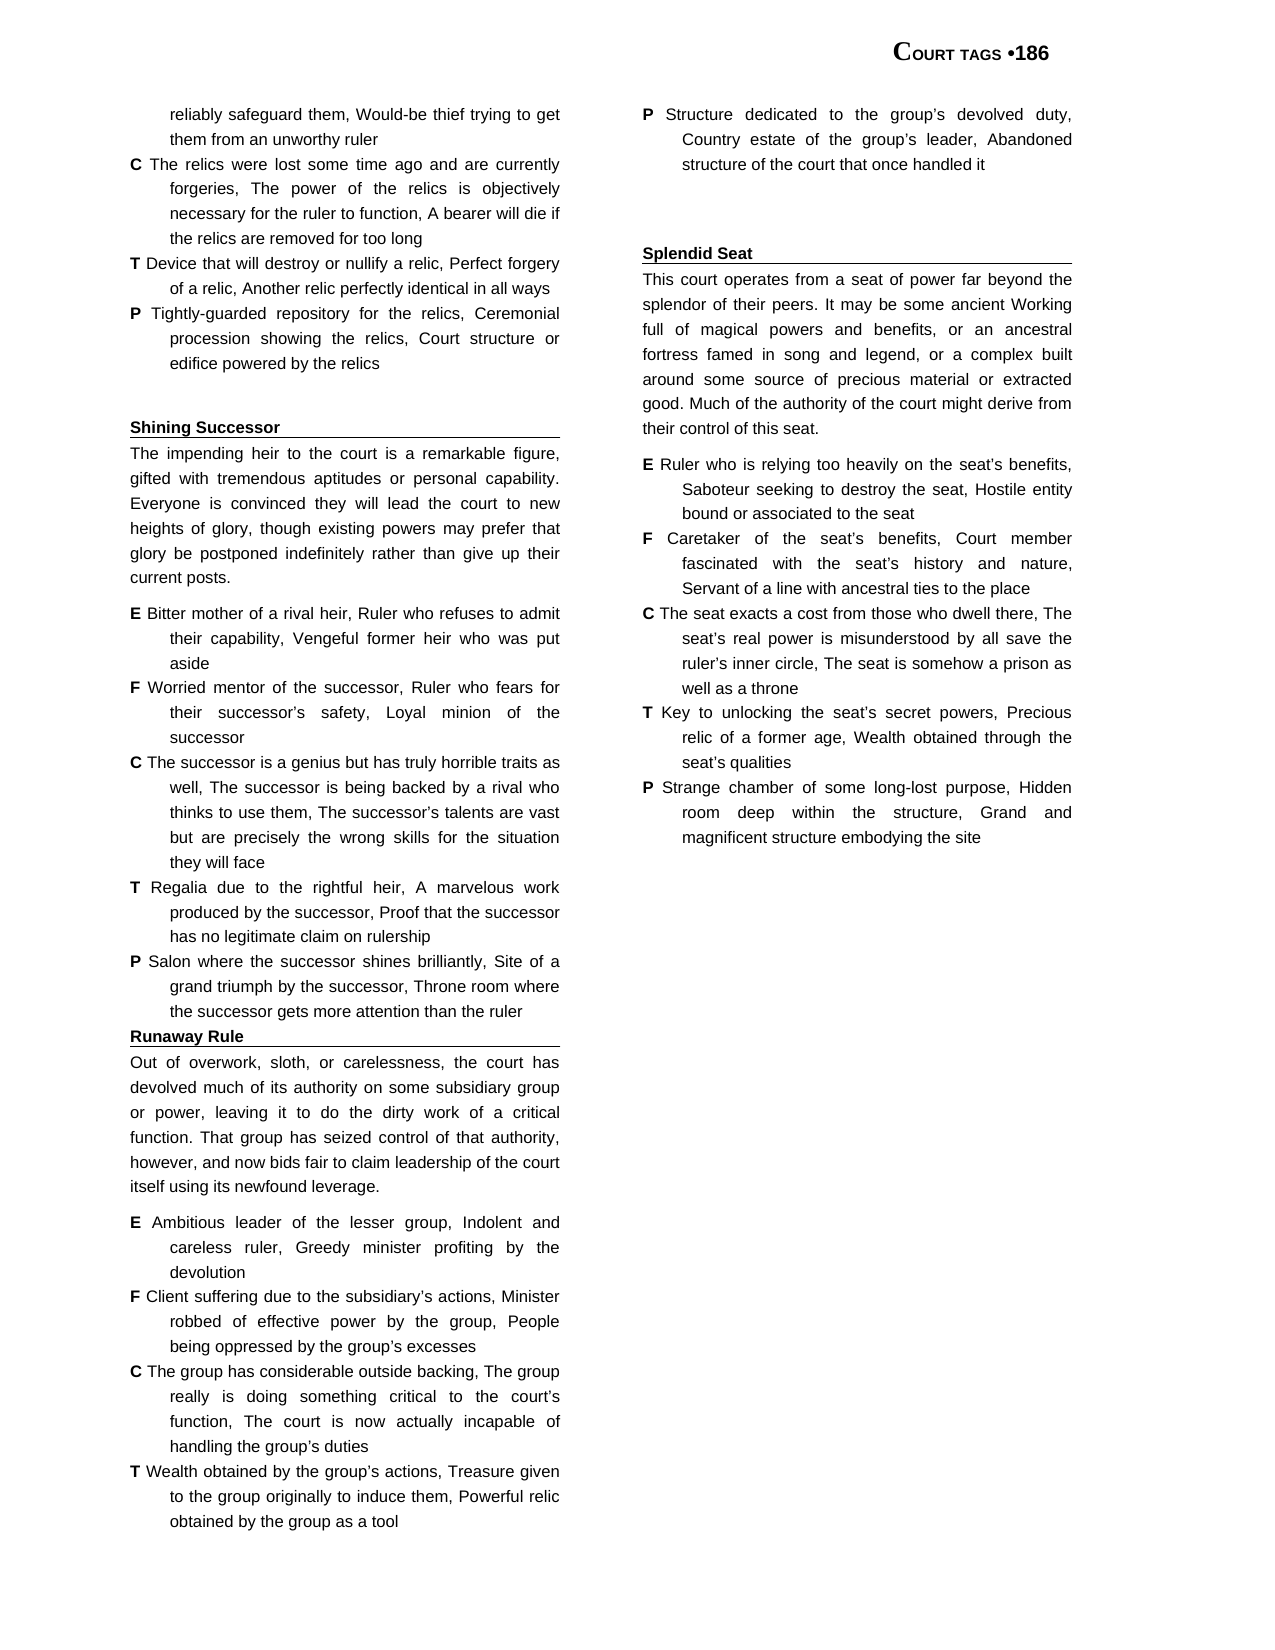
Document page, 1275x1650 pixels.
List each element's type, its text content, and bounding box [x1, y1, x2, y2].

text C The successor is a genius but has truly horrible traits as well, The successor is being backed by a rival who thinks to use them, The successor’s talents are vast but are precisely the wrong skills for the situation they will face [130, 753, 560, 872]
text F Client suffering due to the subsidiary’s actions, Minister robbed of effective power by the group, People being oppressed by the group’s excesses [130, 1287, 560, 1356]
text F Traditional guardian of the relics, Ruler too weak to reliably safeguard them, Would-be thief trying to get them from an unworthy ruler [130, 104, 560, 148]
text P Structure dedicated to the group’s devolved duty, Country estate of the group’s leader, Abandoned structure of the court that once handled it [642, 104, 1072, 173]
text F Worried mentor of the successor, Ruler who fears for their successor’s safety, Loyal minion of the successor [130, 678, 560, 747]
text T Regalia due to the rightful heir, A marvelous work produced by the successor, Proof that the successor has no legitimate claim on rulership [130, 877, 560, 946]
text P Tightly-guarded repository for the relics, Ceremonial procession showing the relics, Court structure or edifice powered by the relics [130, 304, 560, 373]
subtitle Runaway Rule [130, 1027, 560, 1046]
text E Bitter mother of a rival heir, Ruler who refuses to admit their capability, Vengeful former heir who was put aside [130, 604, 560, 673]
text P Salon where the successor shines brilliantly, Site of a grand triumph by the successor, Throne room where the successor gets more attention than the ruler [130, 952, 560, 1021]
text F Caretaker of the seat’s benefits, Court member fascinated with the seat’s history and nature, Servant of a line with ancestral ties to the place [642, 529, 1072, 598]
text Out of overwork, sloth, or carelessness, the court has devolved much of its authority on some subsidiary group or power, leaving it to do the dirty work of a critical function. That group has seized control of that authority, however, and now bids fair to claim leadership of the court itself using its newfound leverage. [130, 1053, 560, 1196]
text C The relics were lost some time ago and are currently forgeries, The power of the relics is objectively necessary for the ruler to function, A bearer will die if the relics are removed for too long [130, 154, 560, 248]
text T Key to unlocking the seat’s secret powers, Precious relic of a former age, Wealth obtained through the seat’s qualities [642, 703, 1072, 772]
text C The seat exacts a cost from those who dwell there, The seat’s real power is misunderstood by all save the ruler’s inner circle, The seat is somehow a prison as well as a throne [642, 604, 1072, 698]
text E Ambitious leader of the lesser group, Indolent and careless ruler, Greedy minister profiting by the devolution [130, 1213, 560, 1282]
text P Strange chamber of some long-lost purpose, Hidden room deep within the structure, Grand and magnificent structure embodying the site [642, 778, 1072, 847]
text T Wealth obtained by the group’s actions, Treasure given to the group originally to induce them, Powerful relic obtained by the group as a tool [130, 1462, 560, 1531]
text This court operates from a seat of power far beyond the splendor of their peers. It may be some ancient Working full of magical powers and benefits, or an ancestral fortress famed in song and legend, or a complex built around some source of precious material or extracted good. Much of the authority of the court might derive from their control of this seat. [642, 270, 1072, 438]
text E Ruler who is relying too heavily on the seat’s benefits, Saboteur seeking to destroy the seat, Hostile entity bound or associated to the seat [642, 454, 1072, 523]
text The impending heir to the court is a remarkable figure, gifted with tremendous aptitudes or personal capability. Everyone is convinced they will lead the court to new heights of glory, though existing powers may prefer that glory be postponed indefinitely rather than give up their current posts. [130, 444, 560, 587]
text T Device that will destroy or nullify a relic, Perfect forgery of a relic, Another relic perfectly identical in all ways [130, 254, 560, 298]
subtitle Splendid Seat [642, 244, 1072, 263]
subtitle Shining Successor [130, 418, 560, 437]
text C The group has considerable outside backing, The group really is doing something critical to the court’s function, The court is now actually incapable of handling the group’s duties [130, 1362, 560, 1456]
